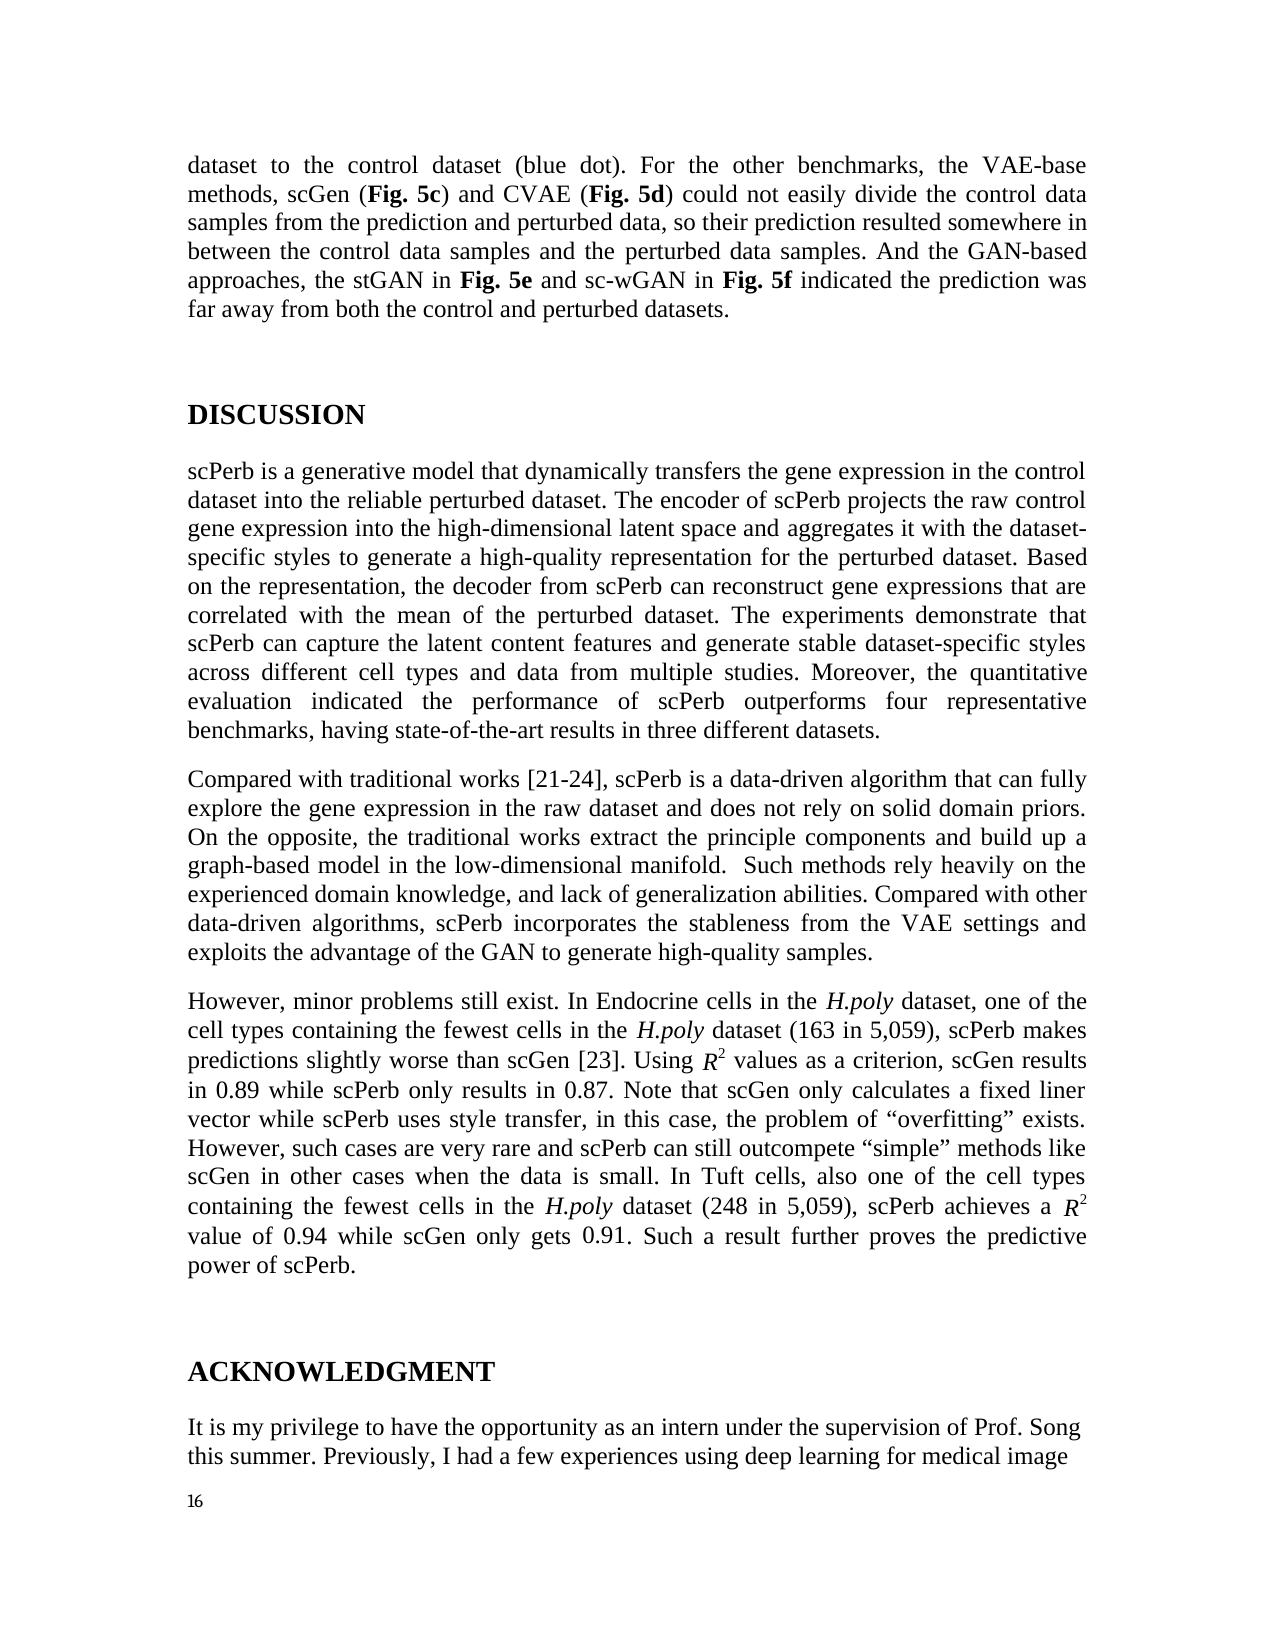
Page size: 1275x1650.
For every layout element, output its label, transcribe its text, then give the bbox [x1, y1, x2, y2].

text Compared with traditional works [21-24], scPerb is a data-driven algorithm that can fully explore the gene expression in the raw dataset and does not rely on solid domain priors. On the opposite, the traditional works extract the principle components and build up a graph-based model in the low-dimensional manifold. Such methods rely heavily on the experienced domain knowledge, and lack of generalization abilities. Compared with other data-driven algorithms, scPerb incorporates the stableness from the VAE settings and exploits the advantage of the GAN to generate high-quality samples. [187, 764, 1087, 966]
text scPerb is a generative model that dynamically transfers the gene expression in the control dataset into the reliable perturbed dataset. The encoder of scPerb projects the raw control gene expression into the high-dimensional latent space and aggregates it with the dataset-specific styles to generate a high-quality representation for the perturbed dataset. Based on the representation, the decoder from scPerb can reconstruct gene expressions that are correlated with the mean of the perturbed dataset. The experiments demonstrate that scPerb can capture the latent content features and generate stable dataset-specific styles across different cell types and data from multiple studies. Moreover, the quantitative evaluation indicated the performance of scPerb outperforms four representative benchmarks, having state-of-the-art results in three different datasets. [187, 456, 1087, 743]
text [187, 150, 1087, 322]
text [187, 1412, 1087, 1470]
subtitle DISCUSSION [187, 397, 1087, 431]
subtitle ACKNOWLEDGMENT [187, 1354, 1087, 1387]
text However, minor problems still exist. In Endocrine cells in the H.poly dataset, one of the cell types containing the fewest cells in the H.poly dataset (163 in 5,059), scPerb makes predictions slightly worse than scGen [23]. Using values as a criterion, scGen results in 0.89 while scPerb only results in 0.87. Note that scGen only calculates a fixed liner vector while scPerb uses style transfer, in this case, the problem of “overfitting” exists. However, such cases are very rare and scPerb can still outcompete “simple” methods like scGen in other cases when the data is small. In Tuft cells, also one of the cell types containing the fewest cells in the H.poly dataset (248 in 5,059), scPerb achieves a value of 0.94 while scGen only gets . Such a result further proves the predictive power of scPerb. [187, 986, 1087, 1279]
